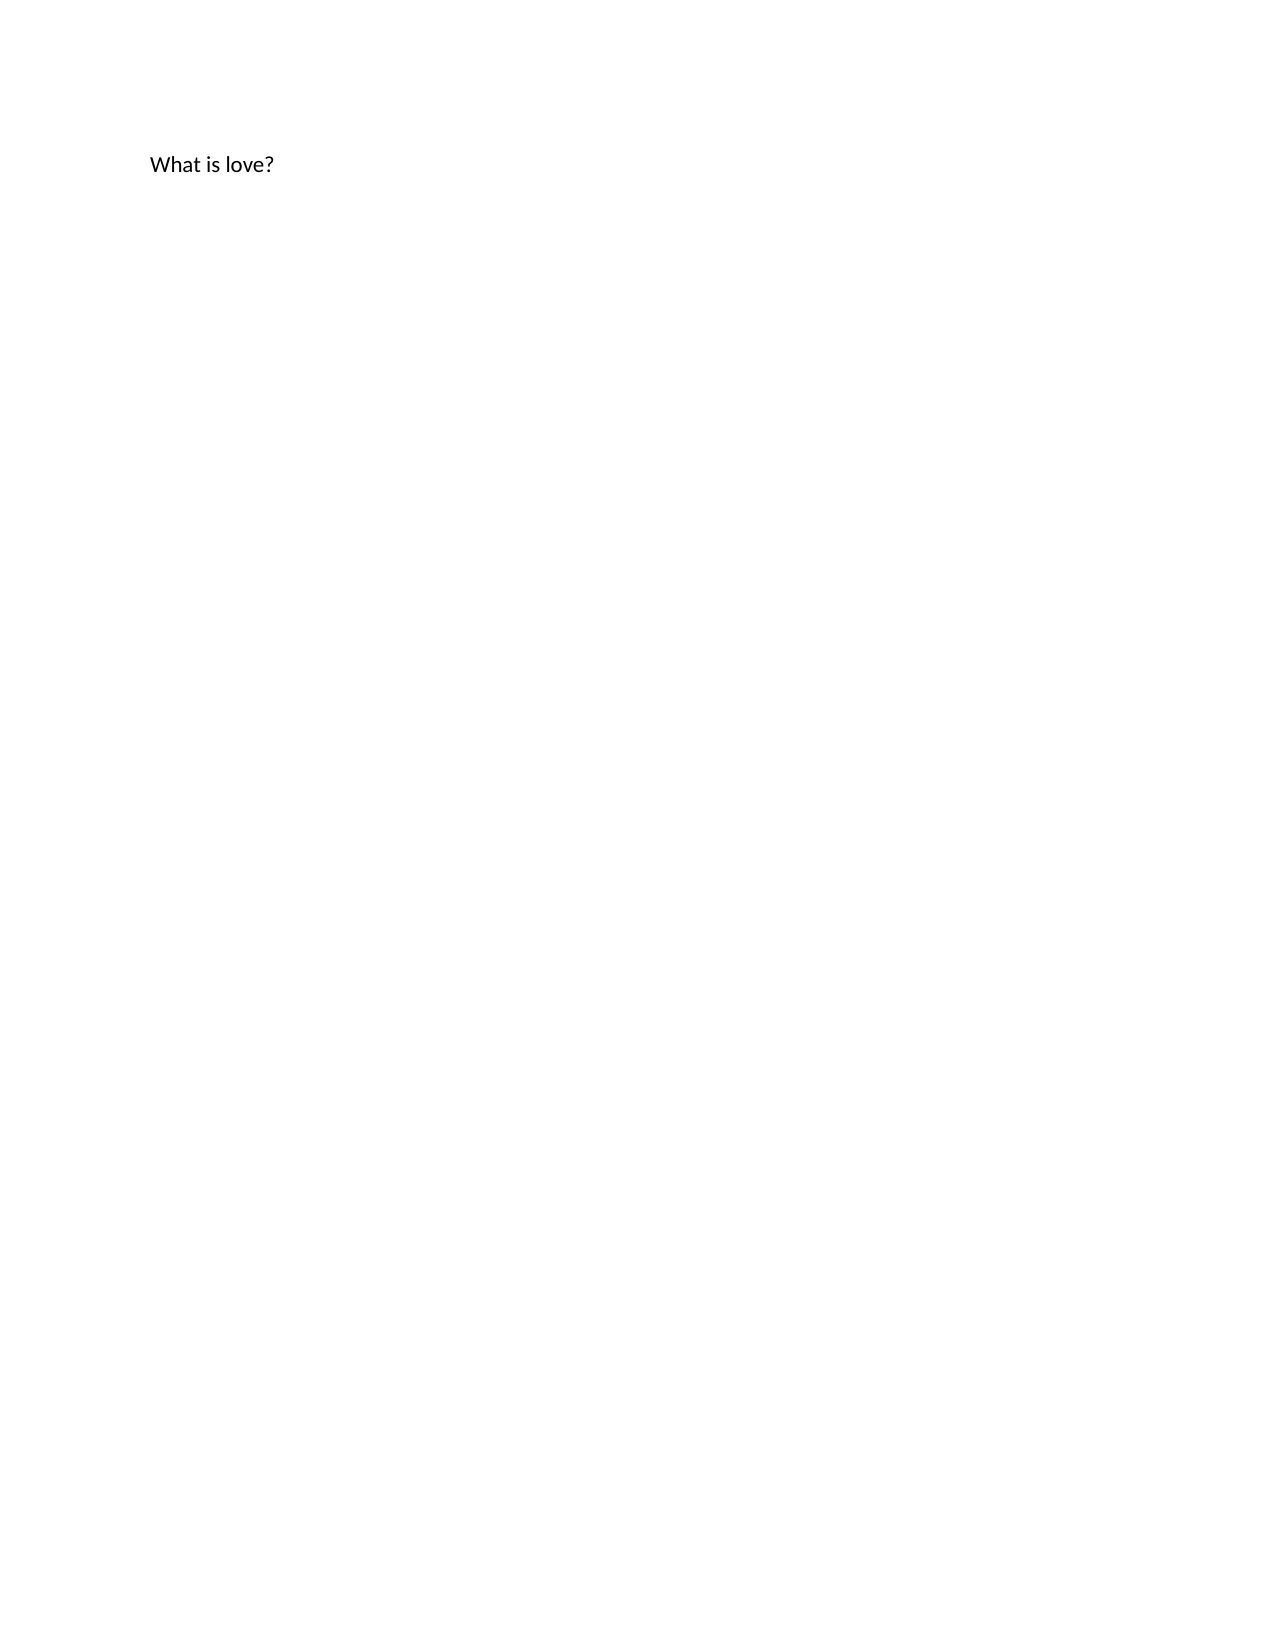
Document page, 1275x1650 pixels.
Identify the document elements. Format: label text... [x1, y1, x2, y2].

text What is love? [150, 150, 1125, 178]
